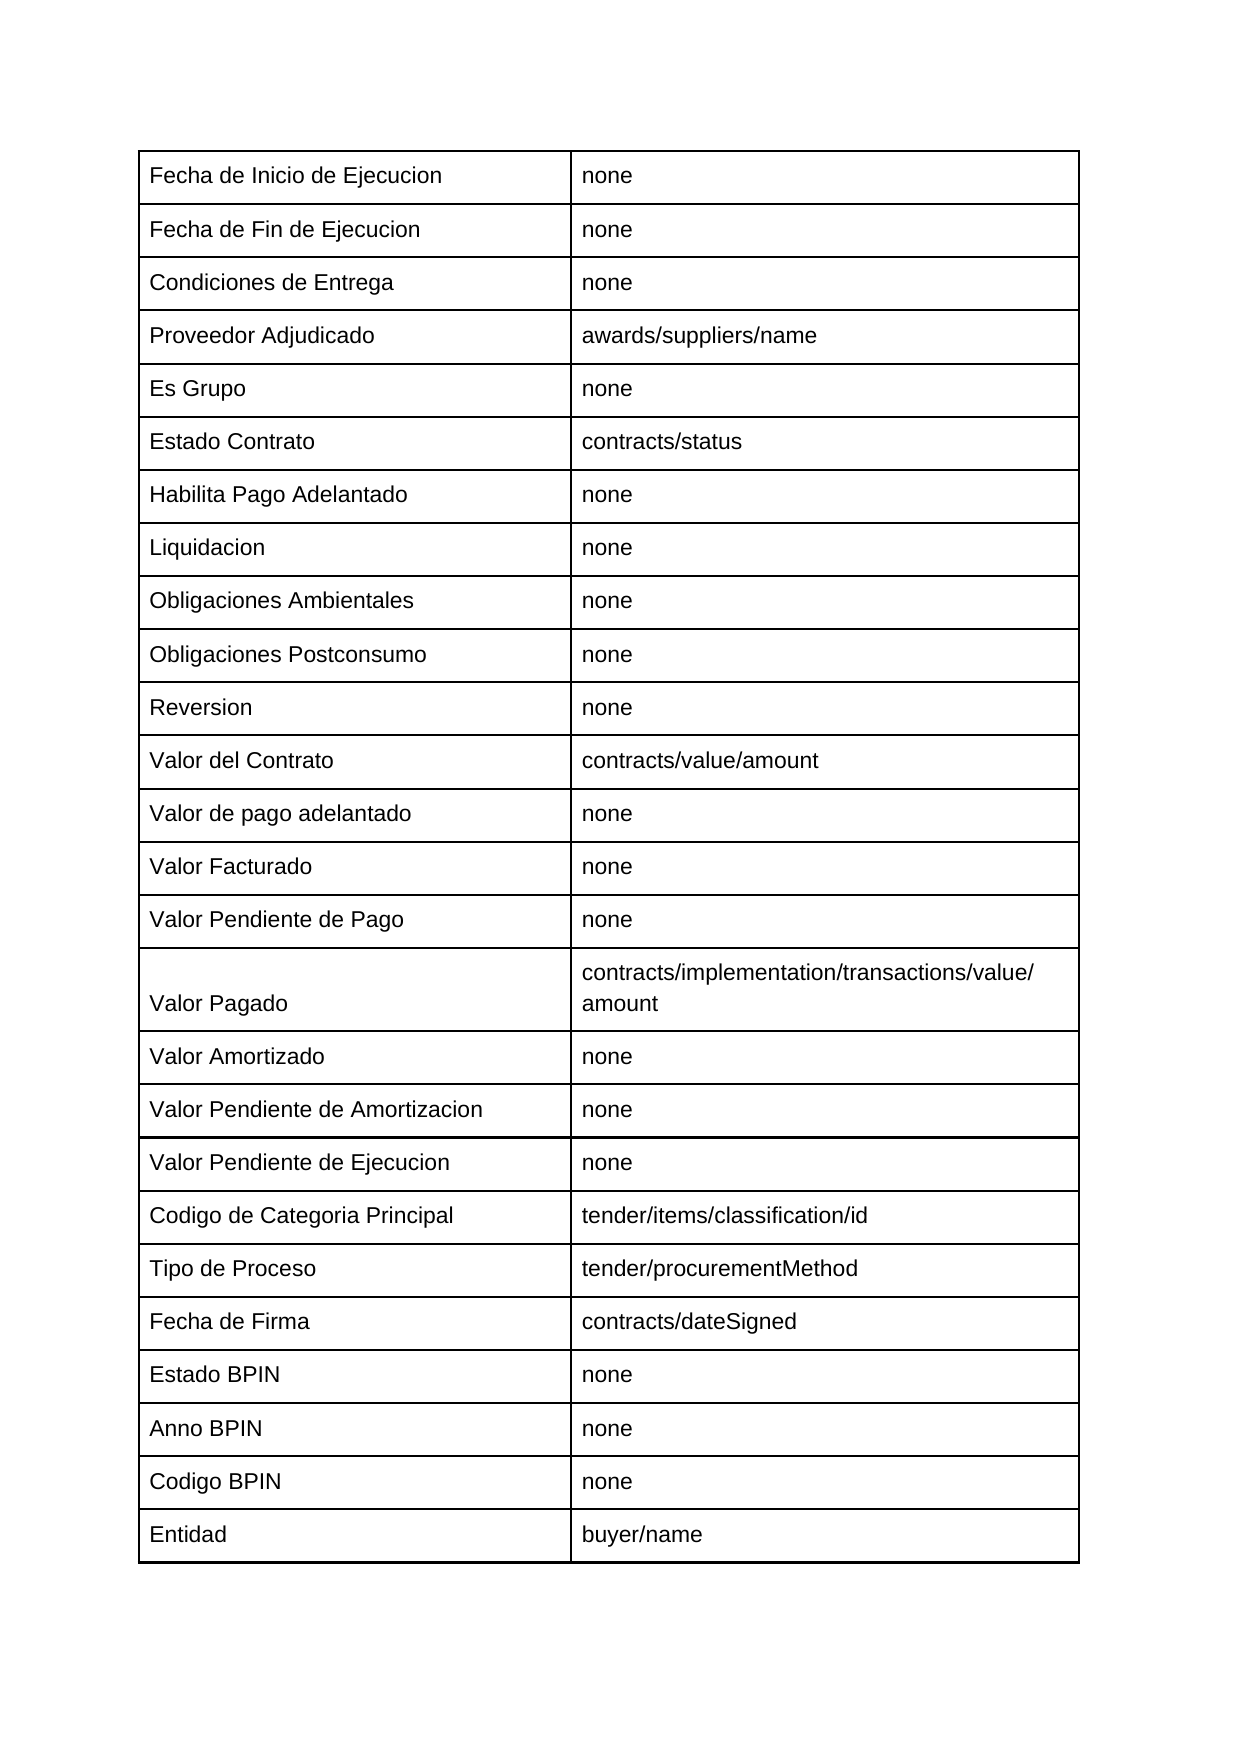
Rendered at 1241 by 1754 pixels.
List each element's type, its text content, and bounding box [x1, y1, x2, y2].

table_cell none [572, 1032, 1078, 1083]
table_cell Entidad [140, 1510, 570, 1561]
table_cell Fecha de Firma [140, 1298, 570, 1349]
table_cell none [572, 1139, 1078, 1189]
table_cell none [572, 1351, 1078, 1402]
table_cell Valor Amortizado [140, 1032, 570, 1083]
table_cell none [572, 843, 1078, 894]
table_cell Valor Pendiente de Pago [140, 896, 570, 947]
table_cell none [572, 258, 1078, 309]
table_cell none [572, 630, 1078, 681]
table_cell awards/suppliers/name [572, 311, 1078, 362]
table_cell Valor de pago adelantado [140, 790, 570, 841]
table_cell Condiciones de Entrega [140, 258, 570, 309]
table_cell Es Grupo [140, 365, 570, 416]
table_cell contracts/status [572, 418, 1078, 469]
table_cell Fecha de Inicio de Ejecucion [140, 152, 570, 203]
table_cell Obligaciones Postconsumo [140, 630, 570, 681]
table_cell contracts/value/amount [572, 736, 1078, 787]
table_cell Valor Facturado [140, 843, 570, 894]
table_cell none [572, 1085, 1078, 1136]
table_cell none [572, 790, 1078, 841]
table_cell Codigo BPIN [140, 1457, 570, 1508]
table_cell tender/items/classification/id [572, 1192, 1078, 1243]
table_cell Estado BPIN [140, 1351, 570, 1402]
table_cell Proveedor Adjudicado [140, 311, 570, 362]
table_cell none [572, 152, 1078, 203]
table_cell buyer/name [572, 1510, 1078, 1561]
table_cell Obligaciones Ambientales [140, 577, 570, 628]
table_cell none [572, 524, 1078, 575]
table_cell none [572, 577, 1078, 628]
table_cell Valor Pendiente de Amortizacion [140, 1085, 570, 1136]
table_cell none [572, 896, 1078, 947]
table_cell none [572, 365, 1078, 416]
table_cell contracts/implementation/transactions/value/amount [572, 949, 1078, 1030]
table_cell Valor del Contrato [140, 736, 570, 787]
table_cell Valor Pagado [140, 949, 570, 1030]
table_cell none [572, 1457, 1078, 1508]
table_cell Estado Contrato [140, 418, 570, 469]
table_cell Reversion [140, 683, 570, 734]
table_cell Valor Pendiente de Ejecucion [140, 1139, 570, 1189]
table_cell Habilita Pago Adelantado [140, 471, 570, 522]
table_cell Tipo de Proceso [140, 1245, 570, 1296]
table_cell contracts/dateSigned [572, 1298, 1078, 1349]
table_cell none [572, 471, 1078, 522]
table_cell none [572, 205, 1078, 256]
table_cell Codigo de Categoria Principal [140, 1192, 570, 1243]
table_cell none [572, 683, 1078, 734]
table_cell none [572, 1404, 1078, 1455]
table_cell Liquidacion [140, 524, 570, 575]
table_cell tender/procurementMethod [572, 1245, 1078, 1296]
table_cell Fecha de Fin de Ejecucion [140, 205, 570, 256]
table_cell Anno BPIN [140, 1404, 570, 1455]
